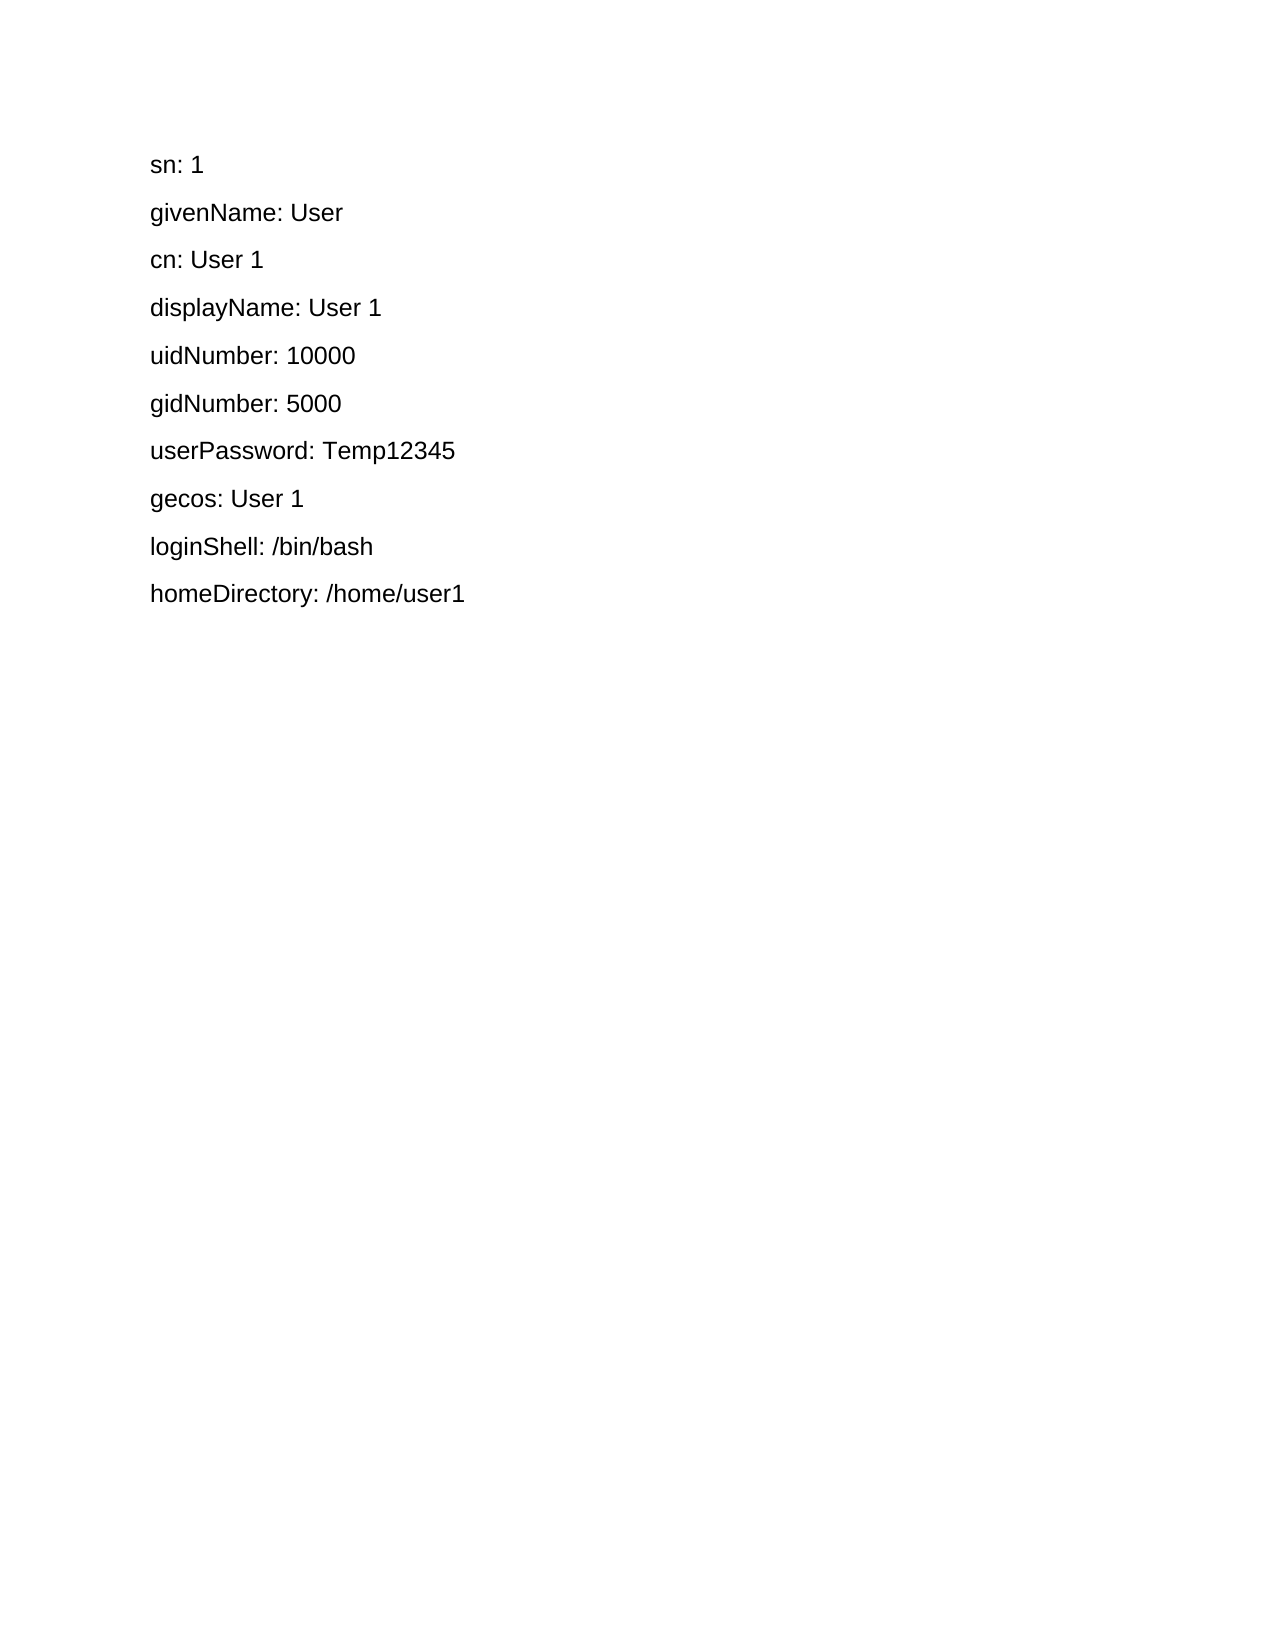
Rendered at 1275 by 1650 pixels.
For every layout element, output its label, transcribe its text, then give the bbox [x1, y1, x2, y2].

text gecos: User 1 [150, 484, 1125, 513]
text homeDirectory: /home/user1 [150, 579, 1125, 608]
text uidNumber: 10000 [150, 341, 1125, 369]
text displayName: User 1 [150, 293, 1125, 322]
text loginShell: /bin/bash [150, 532, 1125, 560]
text userPassword: Temp12345 [150, 436, 1125, 465]
text sn: 1 [150, 150, 1125, 179]
text givenName: User [150, 198, 1125, 226]
text cn: User 1 [150, 245, 1125, 274]
text gidNumber: 5000 [150, 388, 1125, 417]
